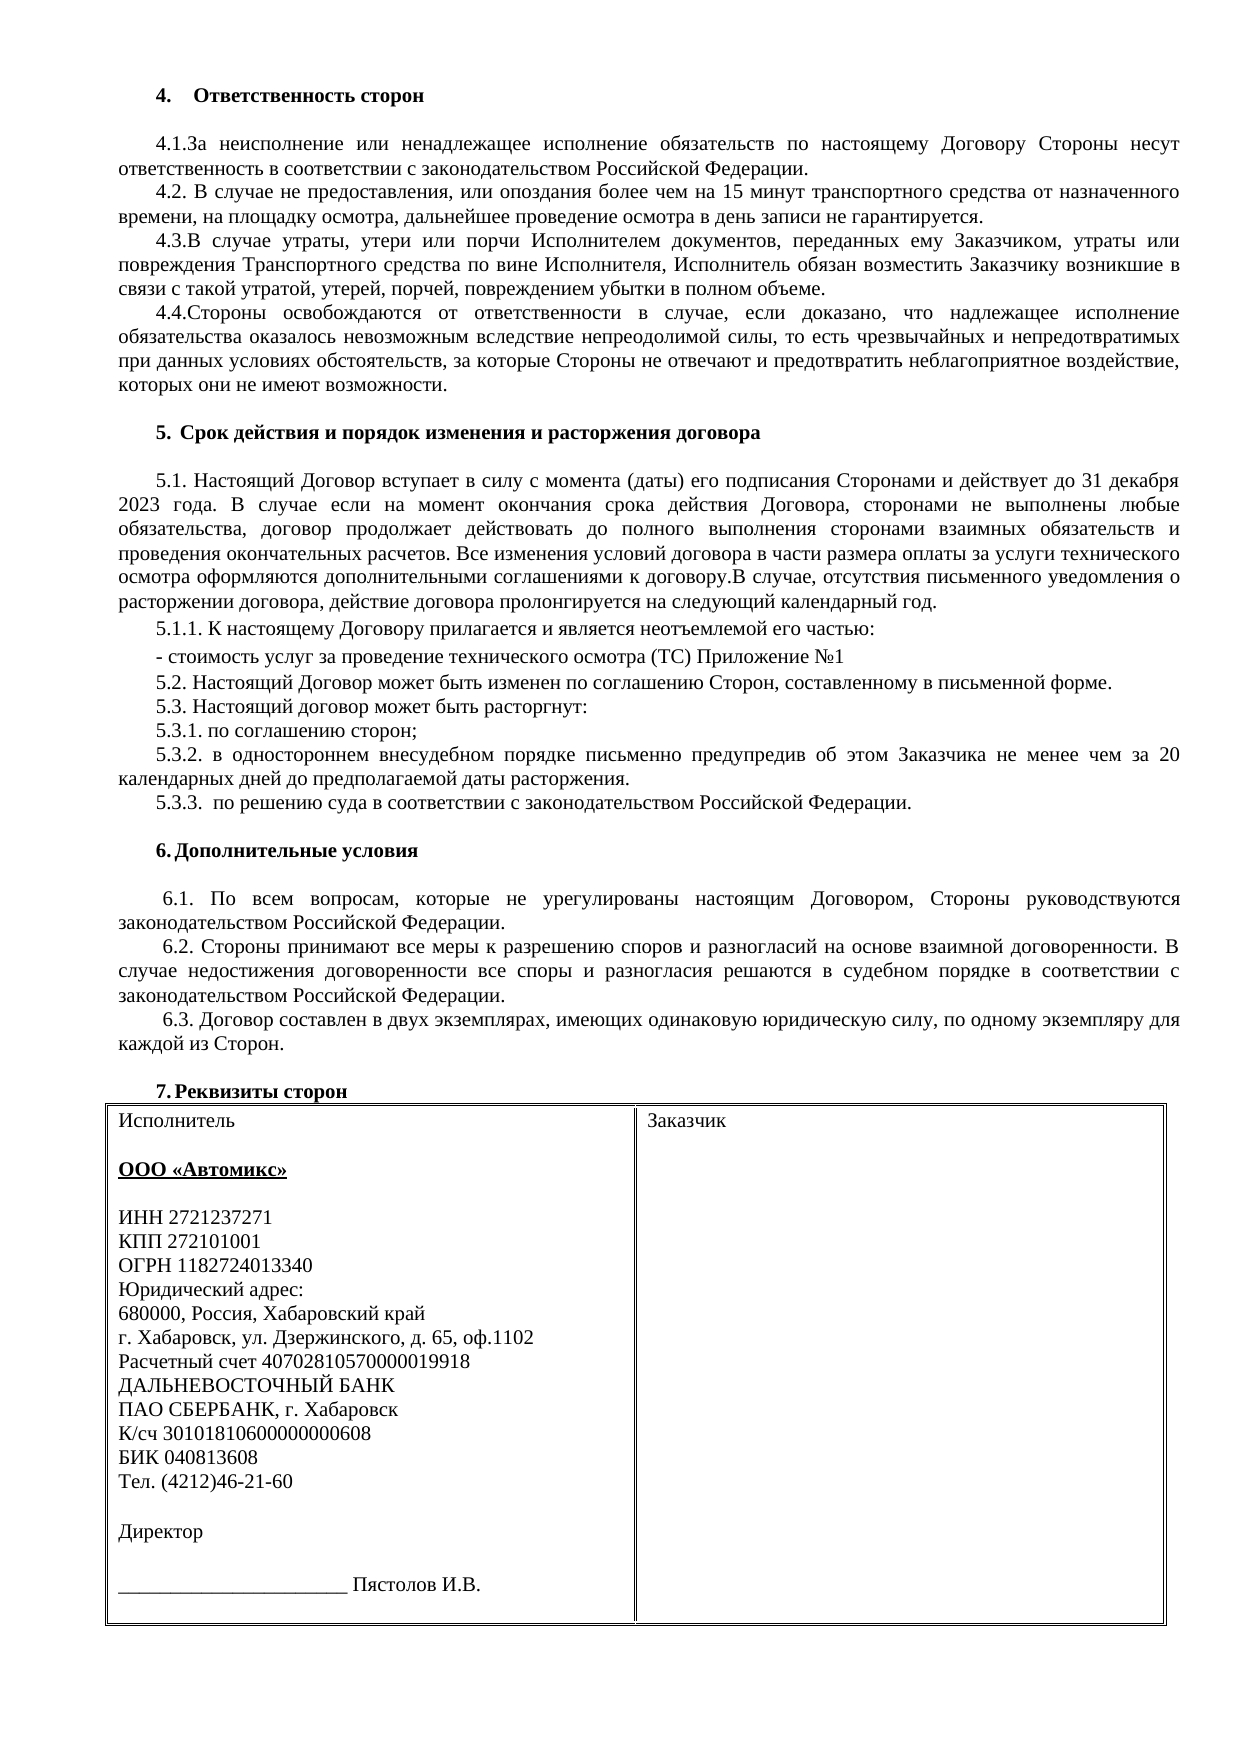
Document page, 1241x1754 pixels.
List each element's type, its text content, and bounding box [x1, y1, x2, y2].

text 6.1. По всем вопросам, которые не урегулированы настоящим Договором, Стороны руководствуются законодательством Российской Федерации. [118, 886, 1181, 934]
text 5.2. Настоящий Договор может быть изменен по соглашению Сторон, составленному в письменной форме. [118, 670, 1181, 694]
list 4.3.В случае утраты, утери или порчи Исполнителем документов, переданных ему Заказчиком, утраты или повреждения Транспортного средства по вине Исполнителя, Исполнитель обязан возместить Заказчику возникшие в связи с такой утратой, утерей, порчей, повреждением убытки в полном объеме. [118, 228, 1181, 300]
list 4.1.За неисполнение или ненадлежащее исполнение обязательств по настоящему Договору Стороны несут ответственность в соответствии с законодательством Российской Федерации. [118, 131, 1181, 179]
list Реквизиты сторон [156, 1079, 1181, 1103]
text 6.3. Договор составлен в двух экземплярах, имеющих одинаковую юридическую силу, по одному экземпляру для каждой из Сторон. [118, 1007, 1181, 1055]
list Дополнительные условия [156, 838, 1181, 862]
text 5.3.3. по решению суда в соответствии с законодательством Российской Федерации. [118, 790, 1181, 814]
table_header Исполнитель ООО «Автомикс» ИНН 2721237271 КПП 272101001 ОГРН 1182724013340 Юридический адрес: 680000, Россия, Хабаровский край г. Хабаровск, ул. Дзержинского, д. 65, оф.1102 Расчетный счет 40702810570000019918 ДАЛЬНЕВОСТОЧНЫЙ БАНК ПАО СБЕРБАНК, г. Хабаровск К/сч 30101810600000000608 БИК 040813608 Тел. (4212)46-21-60 Директор ______________________ Пястолов И.В. [107, 1104, 636, 1623]
text 5.1. Настоящий Договор вступает в силу с момента (даты) его подписания Сторонами и действует до 31 декабря 2023 года. В случае если на момент окончания срока действия Договора, сторонами не выполнены любые обязательства, договор продолжает действовать до полного выполнения сторонами взаимных обязательств и проведения окончательных расчетов. Все изменения условий договора в части размера оплаты за услуги технического осмотра оформляются дополнительными соглашениями к договору.В случае, отсутствия письменного уведомления о расторжении договора, действие договора пролонгируется на следующий календарный год. [118, 468, 1181, 613]
text - стоимость услуг за проведение технического осмотра (ТС) Приложение №1 [118, 641, 1181, 670]
list Срок действия и порядок изменения и расторжения договора [156, 420, 1181, 444]
text 5.3. Настоящий договор может быть расторгнут: [118, 694, 1181, 718]
text 5.3.1. по соглашению сторон; [118, 718, 1181, 742]
text 5.1.1. К настоящему Договору прилагается и является неотъемлемой его частью: [118, 613, 1181, 641]
list Ответственность сторон [156, 83, 1181, 107]
text 5.3.2. в одностороннем внесудебном порядке письменно предупредив об этом Заказчика не менее чем за 20 календарных дней до предполагаемой даты расторжения. [118, 742, 1181, 790]
list 4.2. В случае не предоставления, или опоздания более чем на 15 минут транспортного средства от назначенного времени, на площадку осмотра, дальнейшее проведение осмотра в день записи не гарантируется. [118, 179, 1181, 228]
text 6.2. Стороны принимают все меры к разрешению споров и разногласий на основе взаимной договоренности. В случае недостижения договоренности все споры и разногласия решаются в судебном порядке в соответствии с законодательством Российской Федерации. [118, 934, 1181, 1007]
table_header Заказчик [636, 1106, 1163, 1623]
list 4.4.Стороны освобождаются от ответственности в случае, если доказано, что надлежащее исполнение обязательства оказалось невозможным вследствие непреодолимой силы, то есть чрезвычайных и непредотвратимых при данных условиях обстоятельств, за которые Стороны не отвечают и предотвратить неблагоприятное воздействие, которых они не имеют возможности. [118, 300, 1181, 396]
